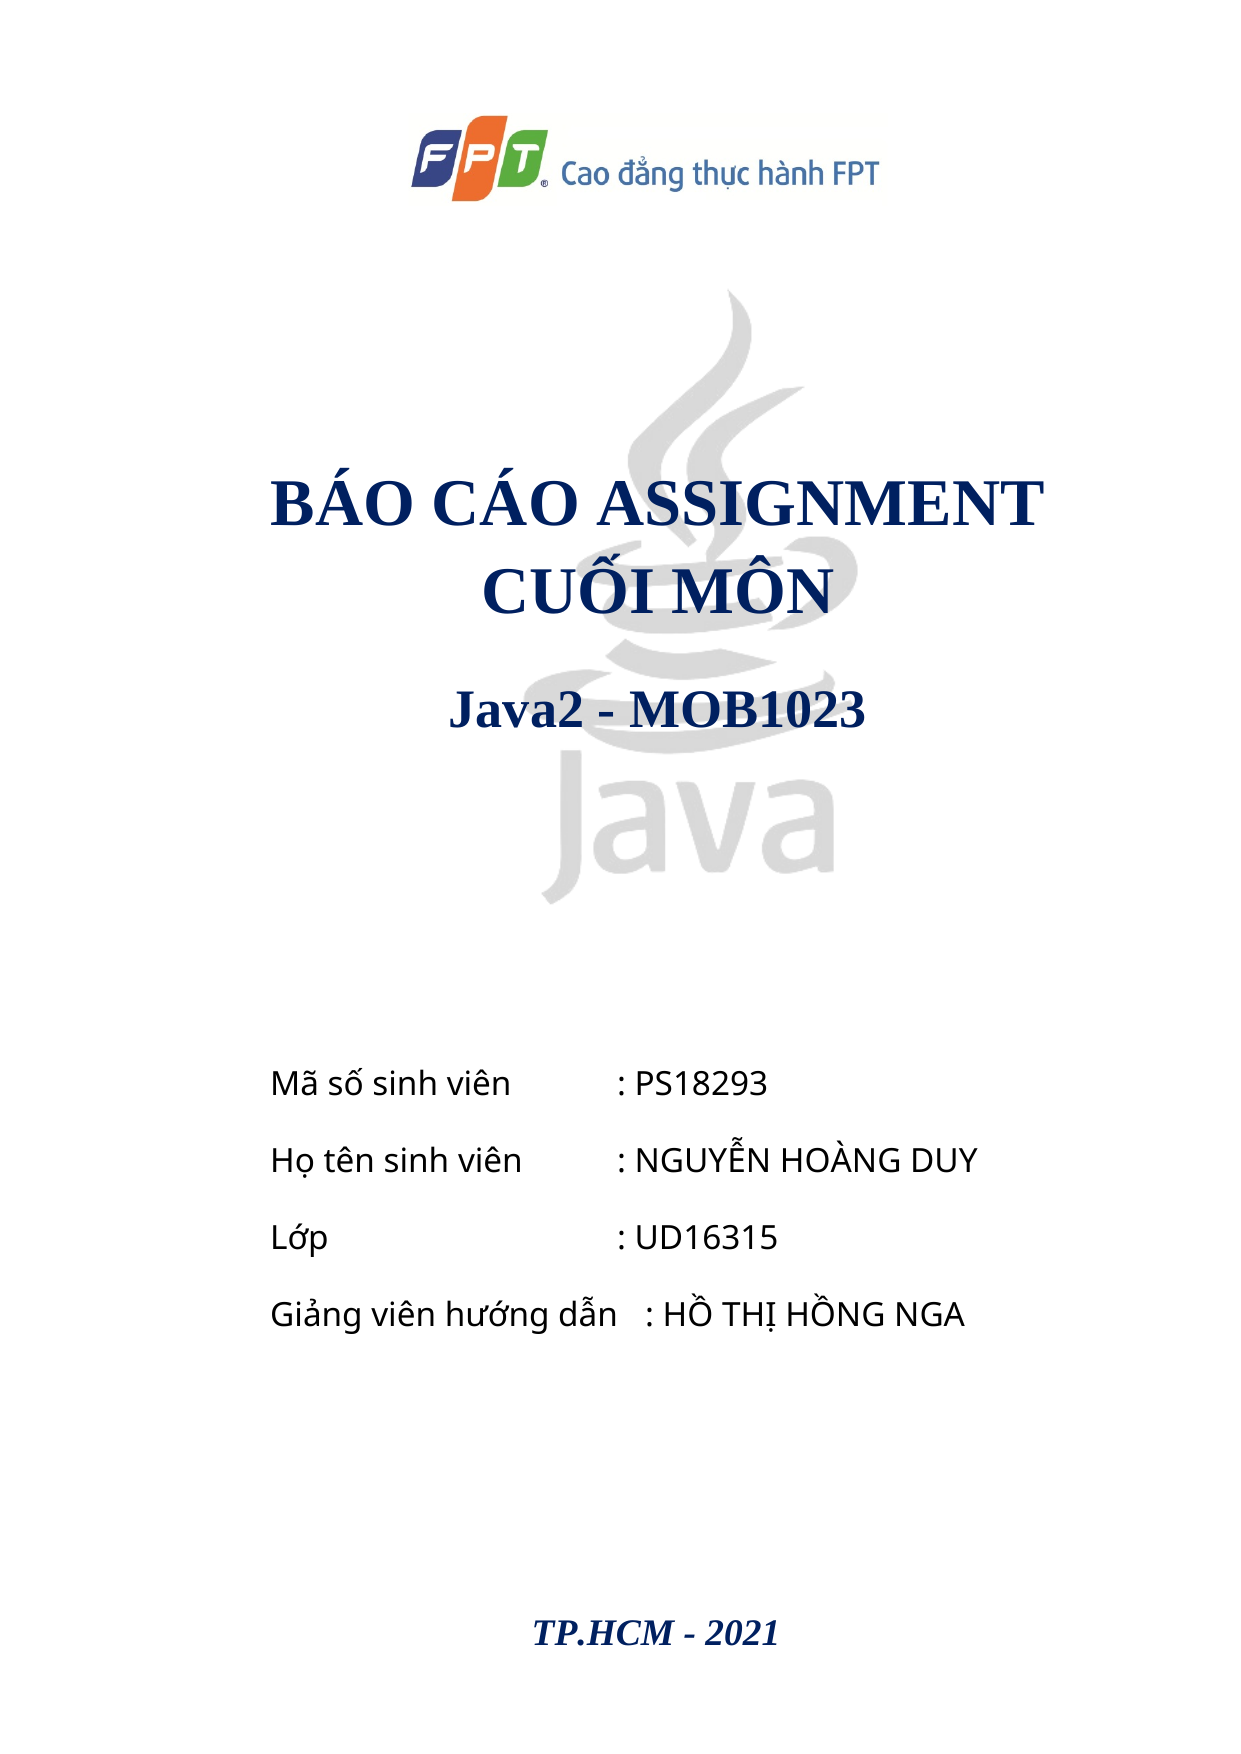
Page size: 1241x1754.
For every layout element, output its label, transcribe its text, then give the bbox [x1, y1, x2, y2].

text Họ tên sinh viên : NGUYỄN HOÀNG DUY [270, 1137, 1120, 1182]
picture [408, 113, 888, 206]
text Lớp : UD16315 [270, 1214, 1120, 1259]
text Java2 - MOB1023 [195, 677, 1120, 739]
text BÁO CÁO ASSIGNMENT CUỐI MÔN [195, 463, 1120, 628]
text Giảng viên hướng dẫn : HỒ THỊ HỒNG NGA [270, 1291, 1120, 1337]
text Mã số sinh viên : PS18293 [270, 1059, 1120, 1105]
